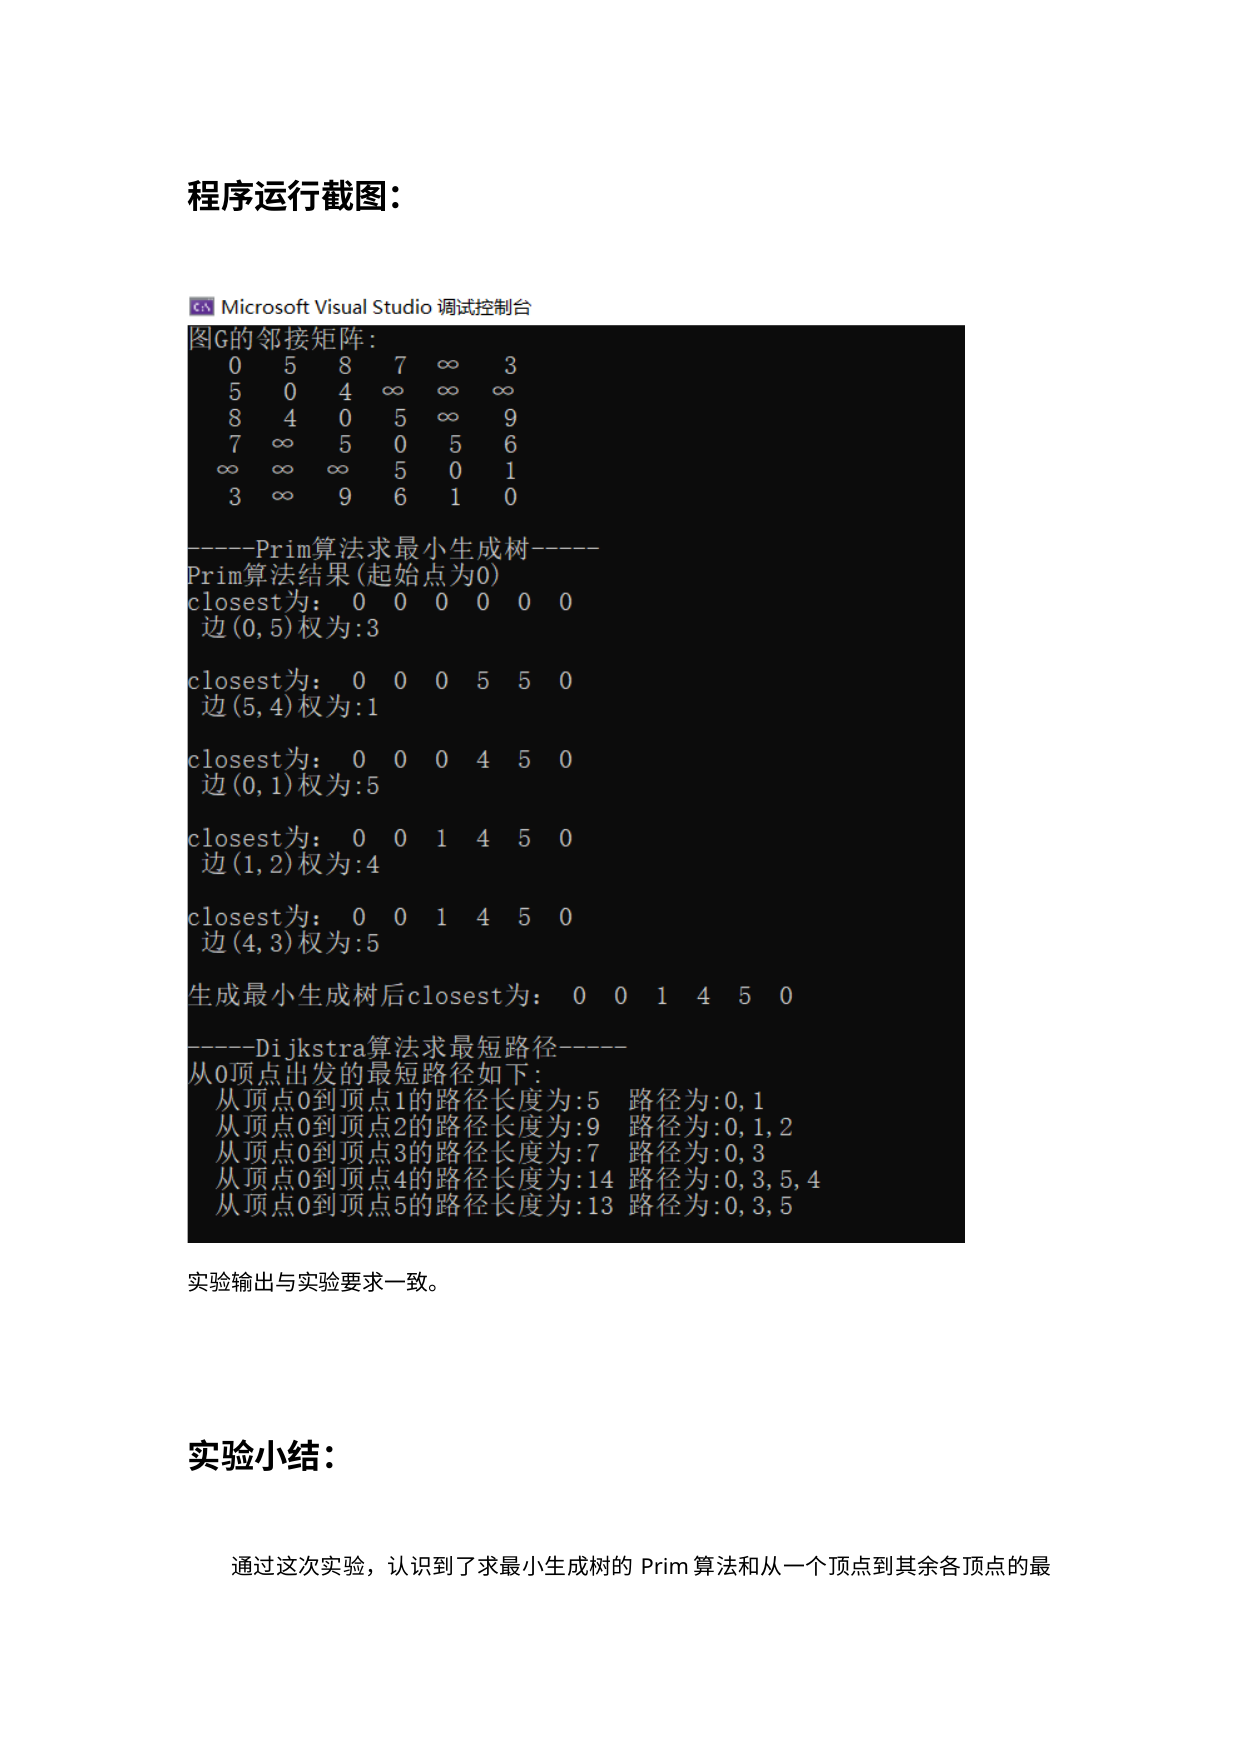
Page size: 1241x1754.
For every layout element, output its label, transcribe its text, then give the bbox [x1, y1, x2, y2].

picture [187, 289, 965, 1243]
subtitle 实验小结： [187, 1421, 1053, 1486]
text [187, 1548, 1053, 1581]
subtitle 程序运行截图： [187, 162, 1053, 227]
text 实验输出与实验要求一致。 [187, 1264, 1053, 1297]
